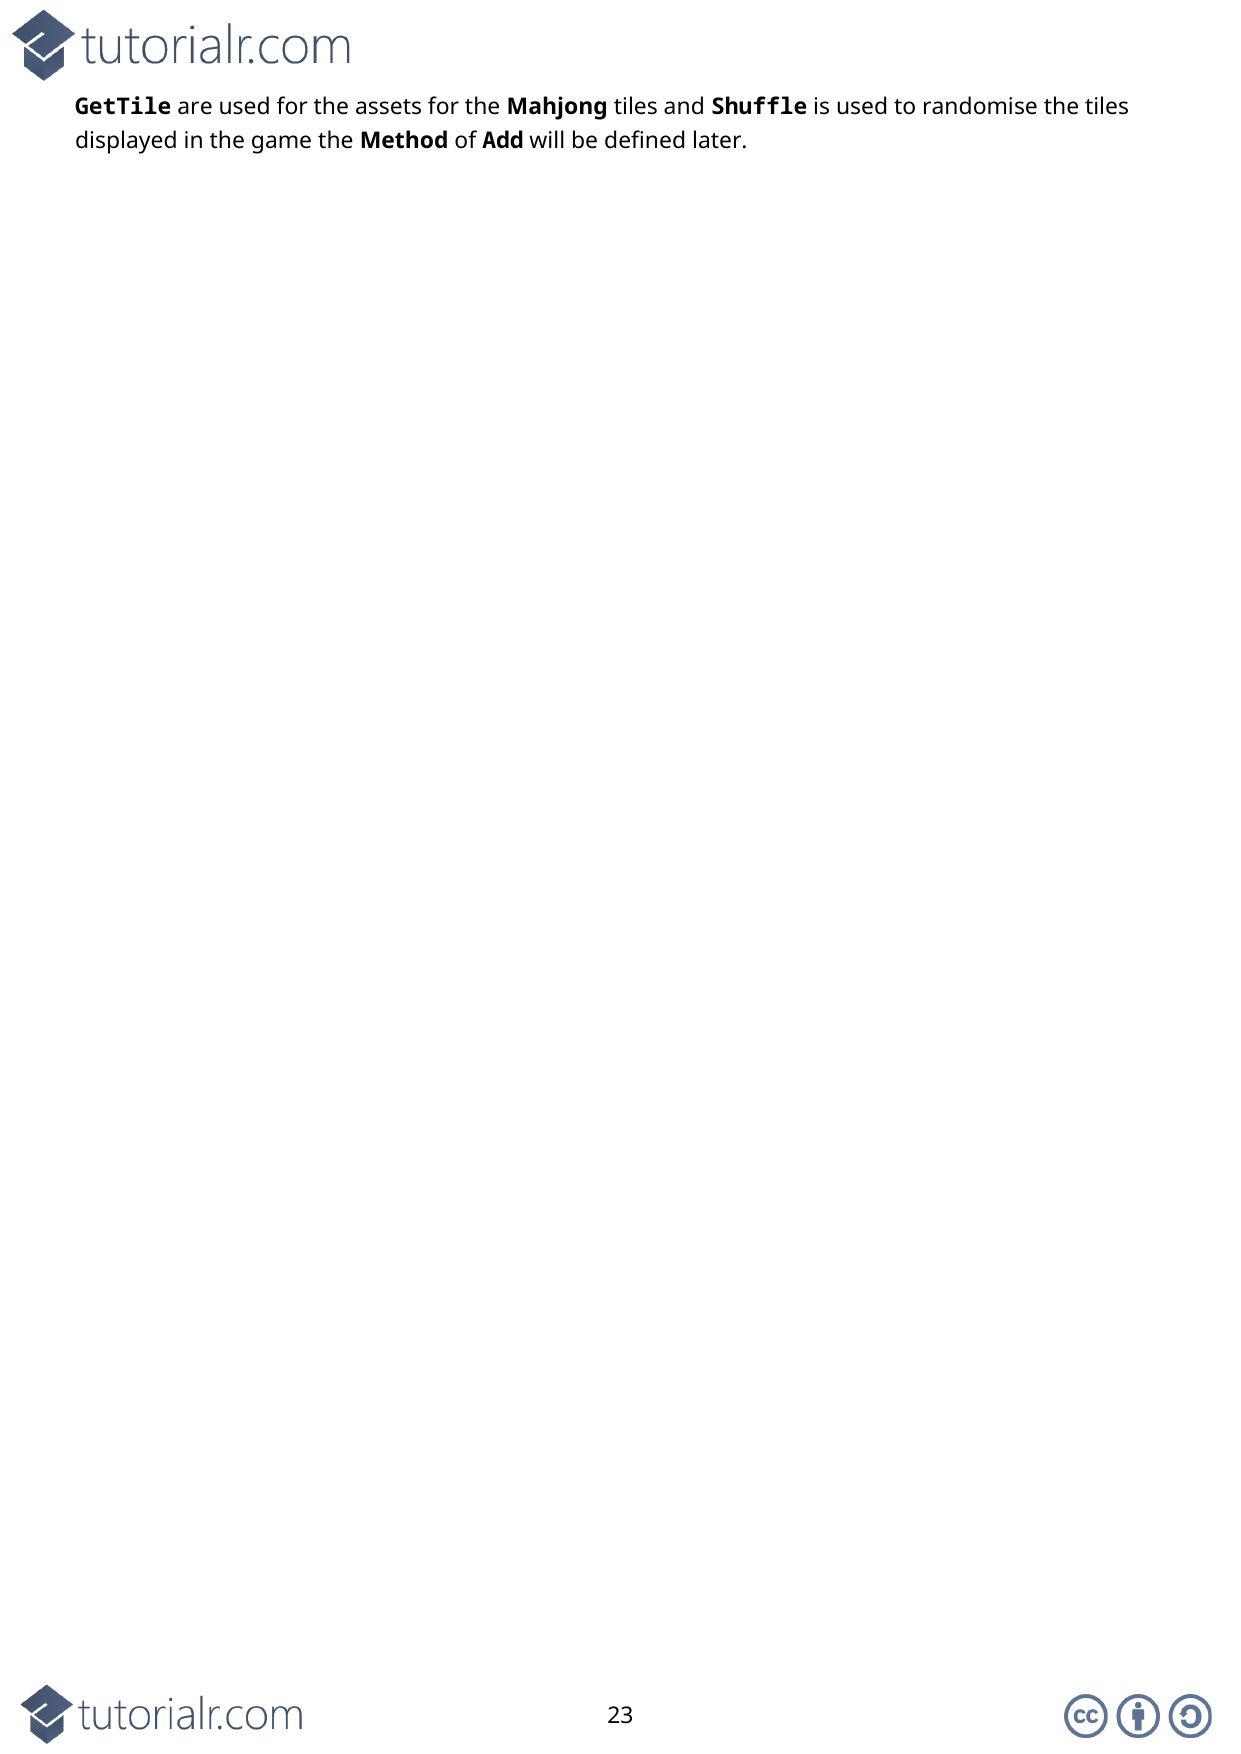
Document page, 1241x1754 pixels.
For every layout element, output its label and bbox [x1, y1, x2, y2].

picture [1064, 1694, 1212, 1738]
picture [8, 9, 363, 81]
picture [17, 1685, 313, 1744]
text [75, 90, 1165, 155]
